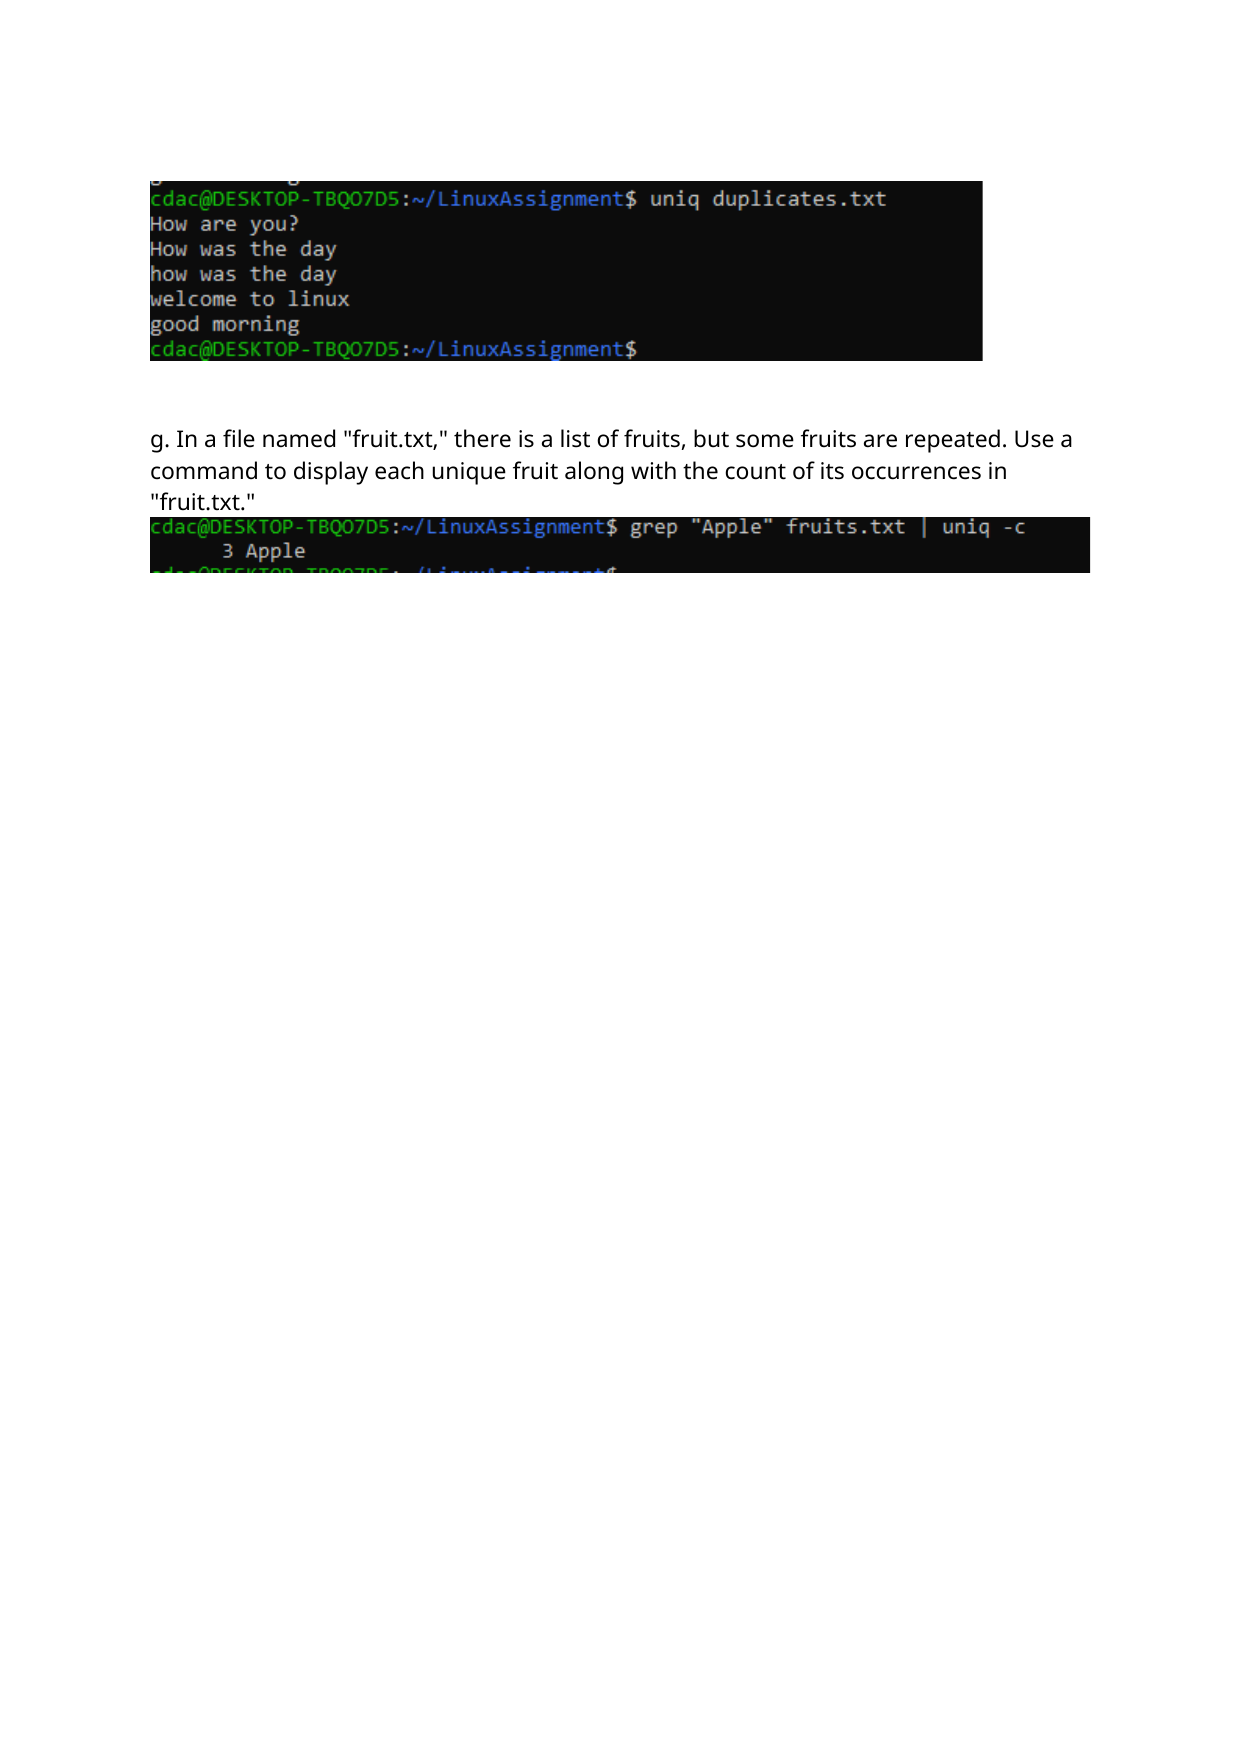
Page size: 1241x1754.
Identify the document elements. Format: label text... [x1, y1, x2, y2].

picture [150, 181, 983, 361]
picture [150, 517, 1091, 573]
text "fruit.txt." [150, 486, 1090, 517]
text g. In a file named "fruit.txt," there is a list of fruits, but some fruits are repeated. Use a [150, 423, 1090, 455]
text command to display each unique fruit along with the count of its occurrences in [150, 455, 1090, 486]
